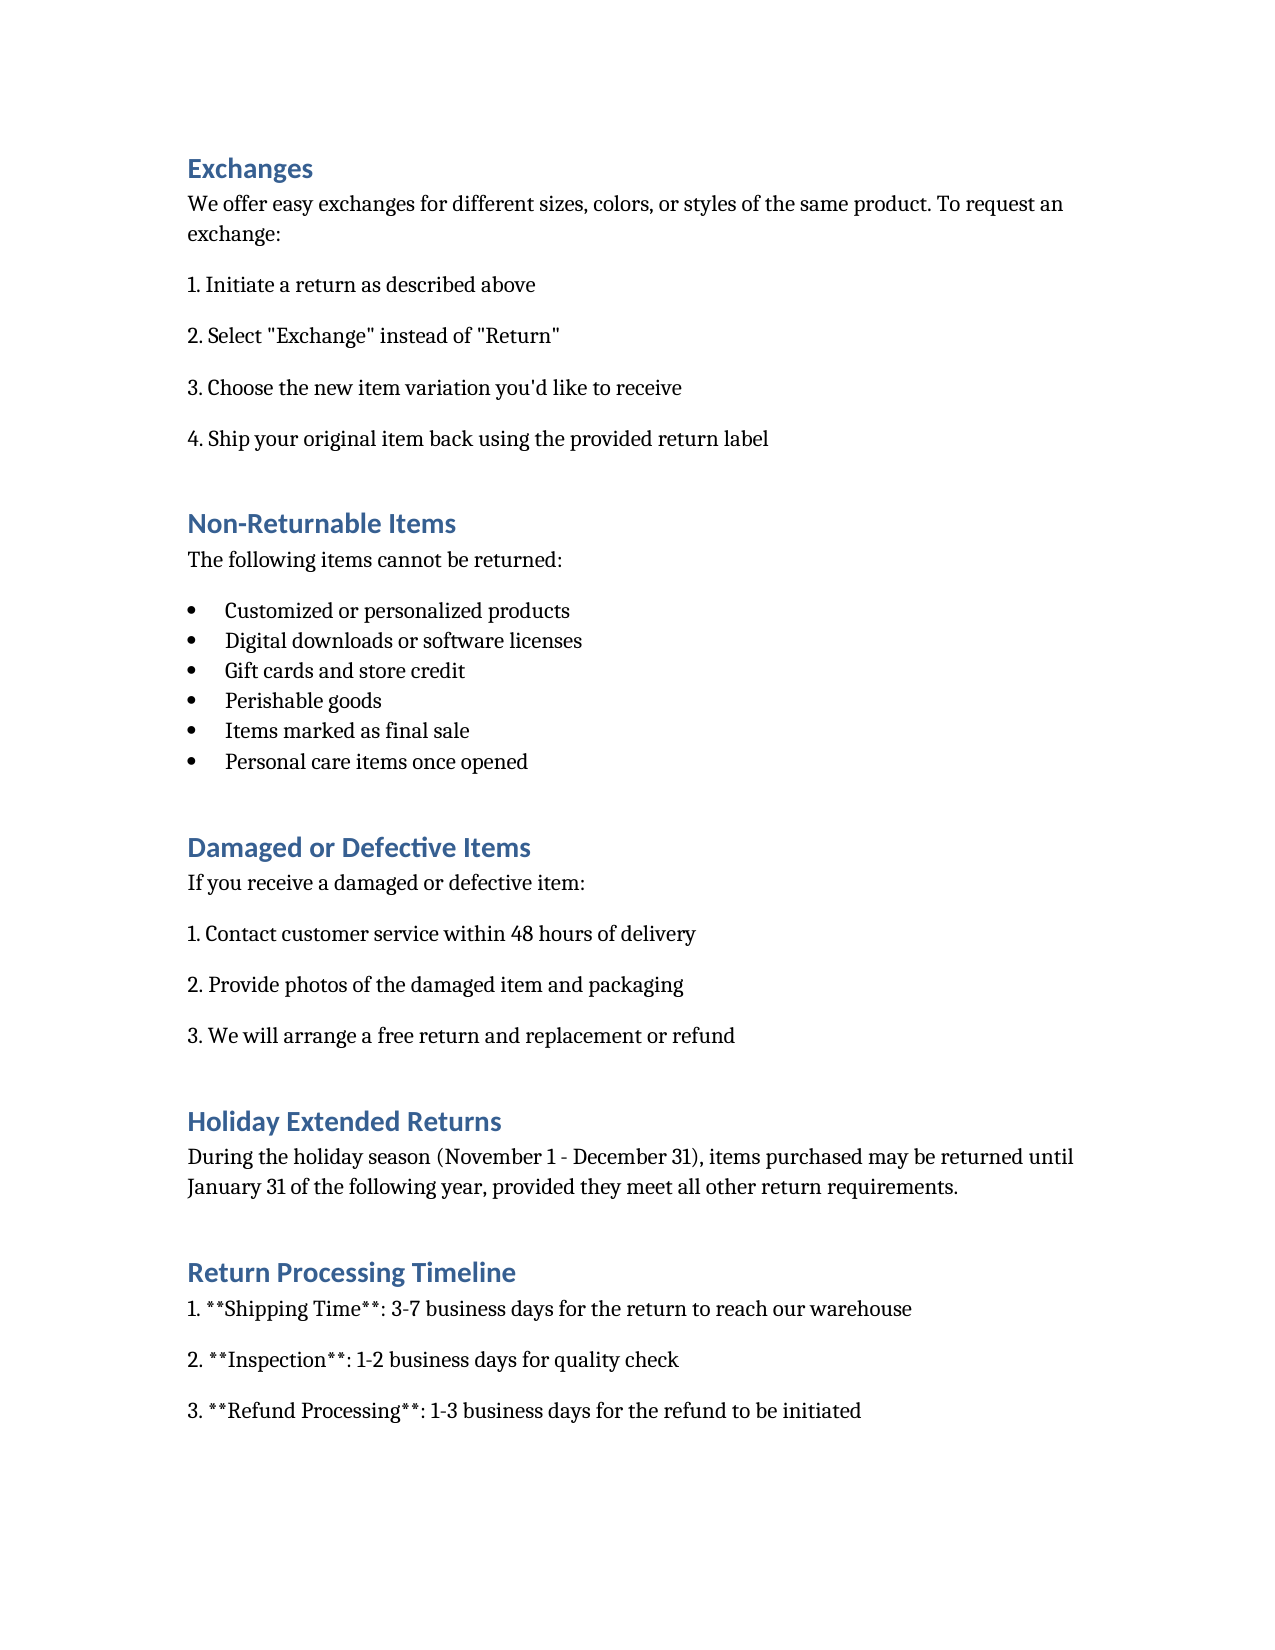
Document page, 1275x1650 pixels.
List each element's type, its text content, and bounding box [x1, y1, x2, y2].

text 2. Select "Exchange" instead of "Return" [187, 323, 1087, 349]
text 3. **Refund Processing**: 1-3 business days for the refund to be initiated [187, 1397, 1087, 1424]
text 3. Choose the new item variation you'd like to receive [187, 374, 1087, 401]
text If you receive a damaged or defective item: [187, 870, 1087, 896]
list Customized or personalized products [187, 597, 1087, 624]
list Items marked as final sale [187, 718, 1087, 745]
text 1. Initiate a return as described above [187, 272, 1087, 298]
text We offer easy exchanges for different sizes, colors, or styles of the same product. To request an exchange: [187, 191, 1087, 247]
list Gift cards and store credit [187, 658, 1087, 684]
list Personal care items once opened [187, 748, 1087, 775]
list Digital downloads or software licenses [187, 628, 1087, 654]
subtitle Damaged or Defective Items [187, 829, 1087, 864]
text 2. **Inspection**: 1-2 business days for quality check [187, 1346, 1087, 1373]
text 2. Provide photos of the damaged item and packaging [187, 972, 1087, 998]
list Perishable goods [187, 688, 1087, 714]
text The following items cannot be returned: [187, 546, 1087, 573]
text 3. We will arrange a free return and replacement or refund [187, 1023, 1087, 1049]
text 4. Ship your original item back using the provided return label [187, 425, 1087, 452]
subtitle Non-Returnable Items [187, 506, 1087, 541]
subtitle Exchanges [187, 150, 1087, 186]
subtitle Return Processing Timeline [187, 1254, 1087, 1290]
subtitle Holiday Extended Returns [187, 1103, 1087, 1139]
text 1. Contact customer service within 48 hours of delivery [187, 921, 1087, 947]
text During the holiday season (November 1 - December 31), items purchased may be returned until January 31 of the following year, provided they meet all other return requirements. [187, 1144, 1087, 1201]
text 1. **Shipping Time**: 3-7 business days for the return to reach our warehouse [187, 1295, 1087, 1322]
